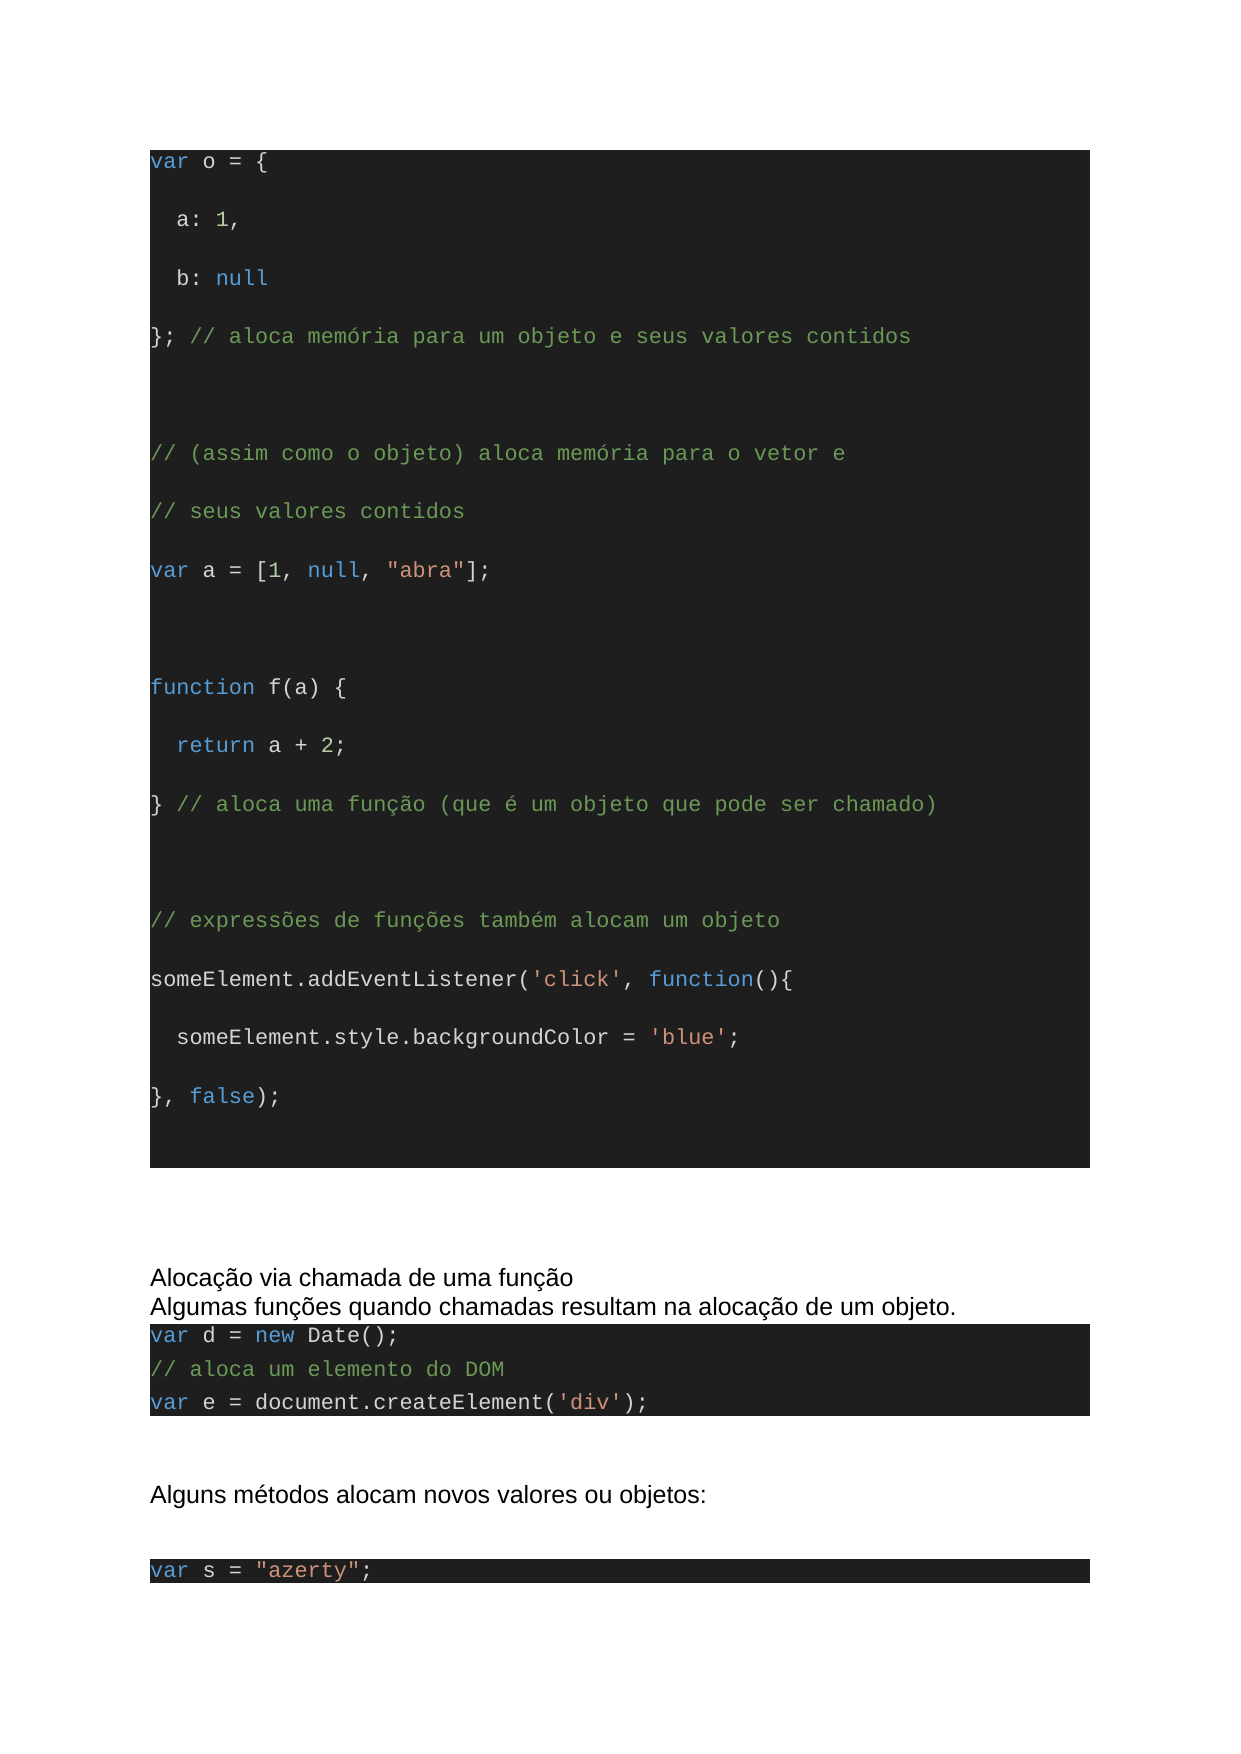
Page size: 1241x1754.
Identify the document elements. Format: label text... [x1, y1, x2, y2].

subtitle b: null [150, 267, 1090, 292]
text var s = "azerty"; [150, 1559, 1090, 1583]
text var d = new Date(); [150, 1324, 1090, 1349]
subtitle // (assim como o objeto) aloca memória para o vetor e [150, 442, 1090, 467]
subtitle return a + 2; [150, 734, 1090, 759]
subtitle // expressões de funções também alocam um objeto [150, 910, 1090, 934]
text // aloca um elemento do DOM [150, 1358, 1090, 1383]
subtitle }; // aloca memória para um objeto e seus valores contidos [150, 325, 1090, 350]
subtitle someElement.addEventListener('click', function(){ [150, 968, 1090, 993]
subtitle a: 1, [150, 208, 1090, 233]
subtitle }, false); [150, 1085, 1090, 1110]
subtitle var o = { [150, 150, 1090, 175]
subtitle someElement.style.backgroundColor = 'blue'; [150, 1027, 1090, 1051]
subtitle Alguns métodos alocam novos valores ou objetos: [150, 1480, 1090, 1509]
subtitle function f(a) { [150, 676, 1090, 701]
text var e = document.createElement('div'); [150, 1391, 1090, 1416]
subtitle var a = [1, null, "abra"]; [150, 559, 1090, 584]
subtitle // seus valores contidos [150, 501, 1090, 525]
subtitle } // aloca uma função (que é um objeto que pode ser chamado) [150, 793, 1090, 818]
subtitle Alocação via chamada de uma função Algumas funções quando chamadas resultam na alocação de um objeto. [150, 1263, 1090, 1320]
